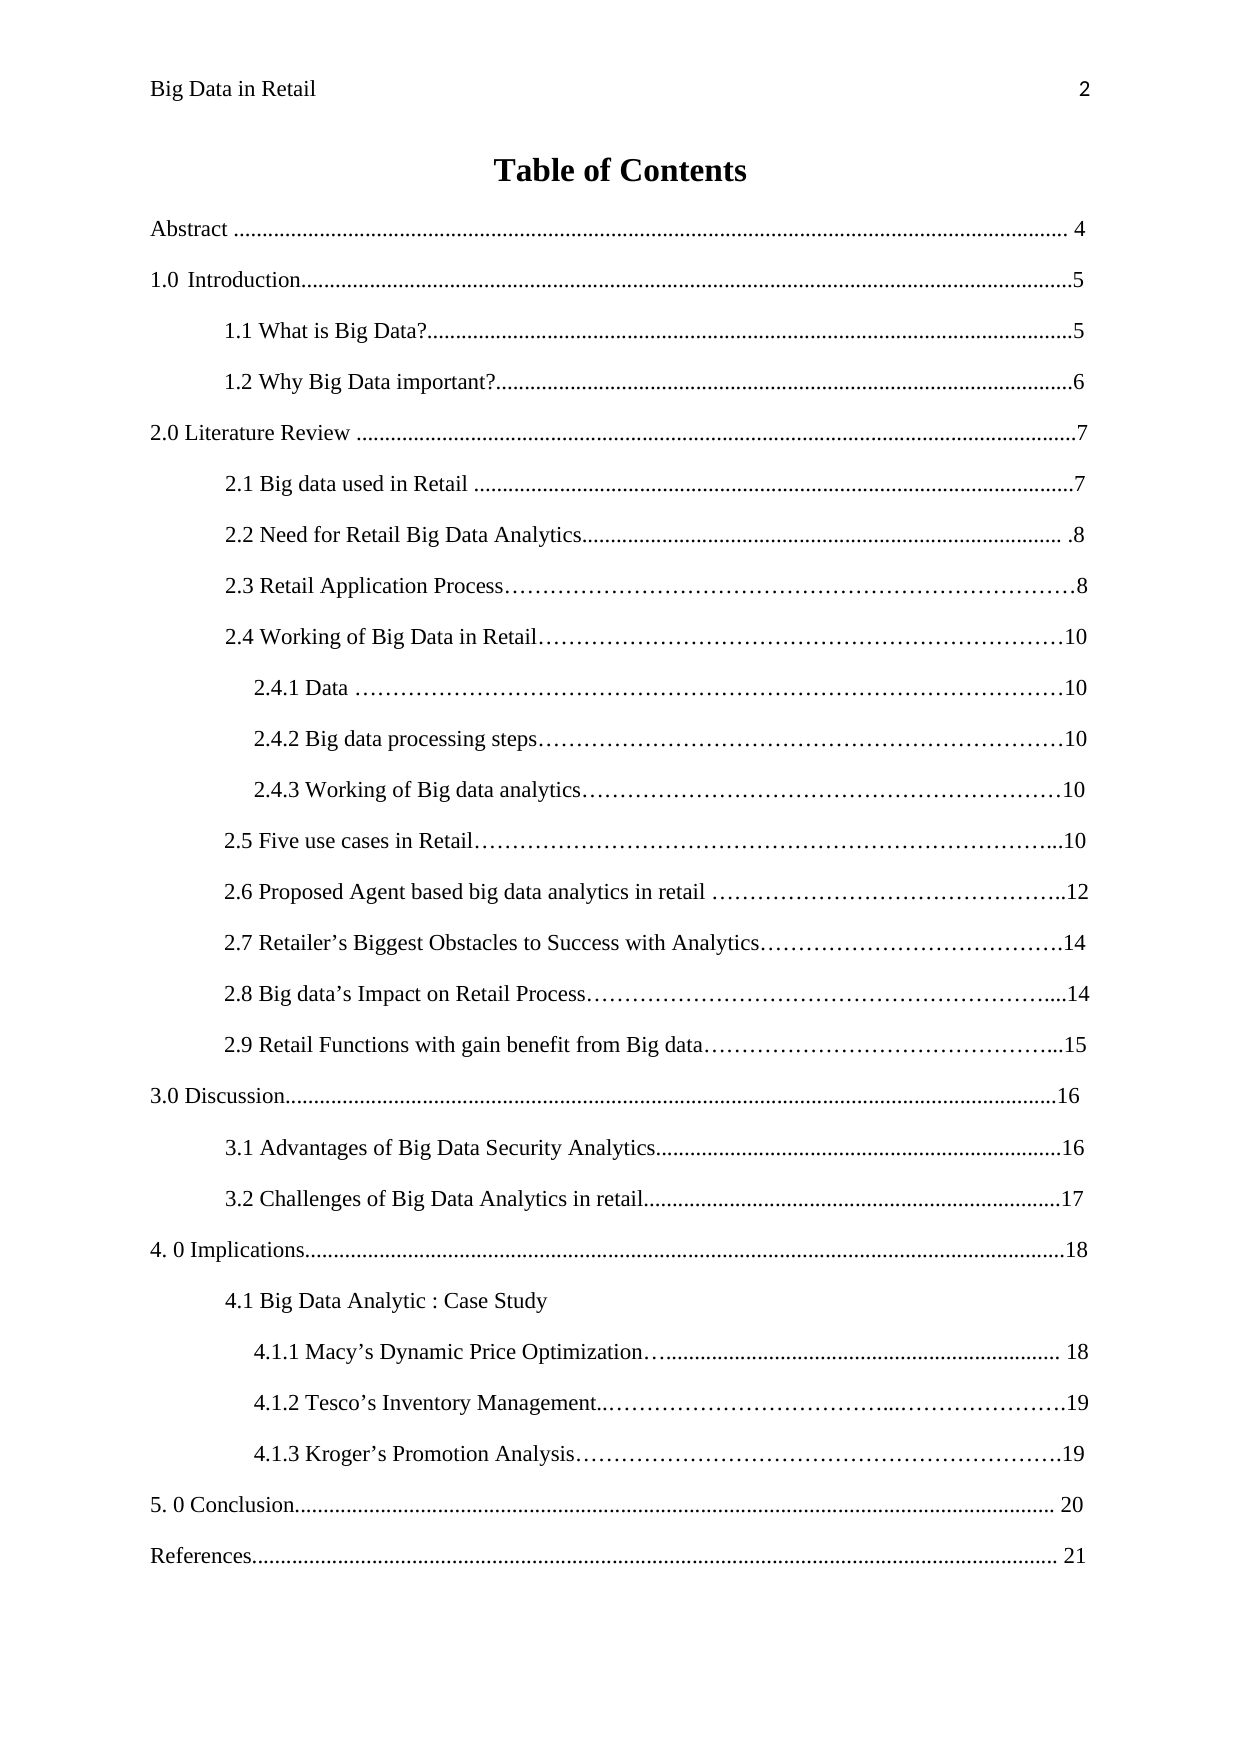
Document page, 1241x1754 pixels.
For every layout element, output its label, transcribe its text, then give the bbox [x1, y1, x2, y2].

text Abstract .................................................................................................................................................. 4 [150, 215, 1090, 241]
text Table of Contents [150, 150, 1090, 188]
text 3.1 Advantages of Big Data Security Analytics.......................................................................16 [225, 1134, 1090, 1160]
text 3.0 Discussion.......................................................................................................................................16 [150, 1083, 1090, 1109]
text 2.4 Working of Big Data in Retail……………………………………………………………10 [225, 623, 1090, 649]
text 4.1.3 Kroger’s Promotion Analysis……………………………………………………….19 [150, 1440, 1090, 1466]
text 4.1.1 Macy’s Dynamic Price Optimization…..................................................................... 18 [150, 1338, 1090, 1364]
text 2.4.2 Big data processing steps……………………………………………………………10 [225, 725, 1090, 752]
text 2.9 Retail Functions with gain benefit from Big data………………………………………...15 [150, 1032, 1090, 1058]
text References............................................................................................................................................. 21 [150, 1542, 1090, 1568]
text 5. 0 Conclusion..................................................................................................................................... 20 [150, 1491, 1090, 1517]
text 3.2 Challenges of Big Data Analytics in retail.........................................................................17 [225, 1185, 1090, 1211]
text 4. 0 Implications.....................................................................................................................................18 [150, 1236, 1090, 1262]
text 2.7 Retailer’s Biggest Obstacles to Success with Analytics………………………………….14 [150, 929, 1090, 956]
text 2.6 Proposed Agent based big data analytics in retail ………………………………………..12 [150, 878, 1090, 905]
text 2.1 Big data used in Retail .........................................................................................................7 [150, 470, 1090, 496]
text 2.5 Five use cases in Retail…………………………………………………………………...10 [150, 827, 1090, 854]
list Introduction.......................................................................................................................................5 [150, 266, 1090, 292]
text 2.8 Big data’s Impact on Retail Process……………………………………………………....14 [150, 981, 1090, 1007]
text 2.0 Literature Review ..............................................................................................................................7 [150, 419, 1090, 445]
text 2.3 Retail Application Process…………………………………………………………………8 [225, 572, 1090, 598]
text 2.4.1 Data …………………………………………………………………………………10 [225, 674, 1090, 701]
text 2.4.3 Working of Big data analytics………………………………………………………10 [225, 776, 1090, 803]
text 4.1 Big Data Analytic : Case Study [150, 1287, 1090, 1313]
text 4.1.2 Tesco’s Inventory Management..………………………………...………………….19 [150, 1389, 1090, 1415]
text 2.2 Need for Retail Big Data Analytics.................................................................................... .8 [225, 521, 1090, 547]
text 1.1 What is Big Data?.................................................................................................................5 [150, 317, 1090, 343]
text 1.2 Why Big Data important?.....................................................................................................6 [150, 368, 1090, 394]
